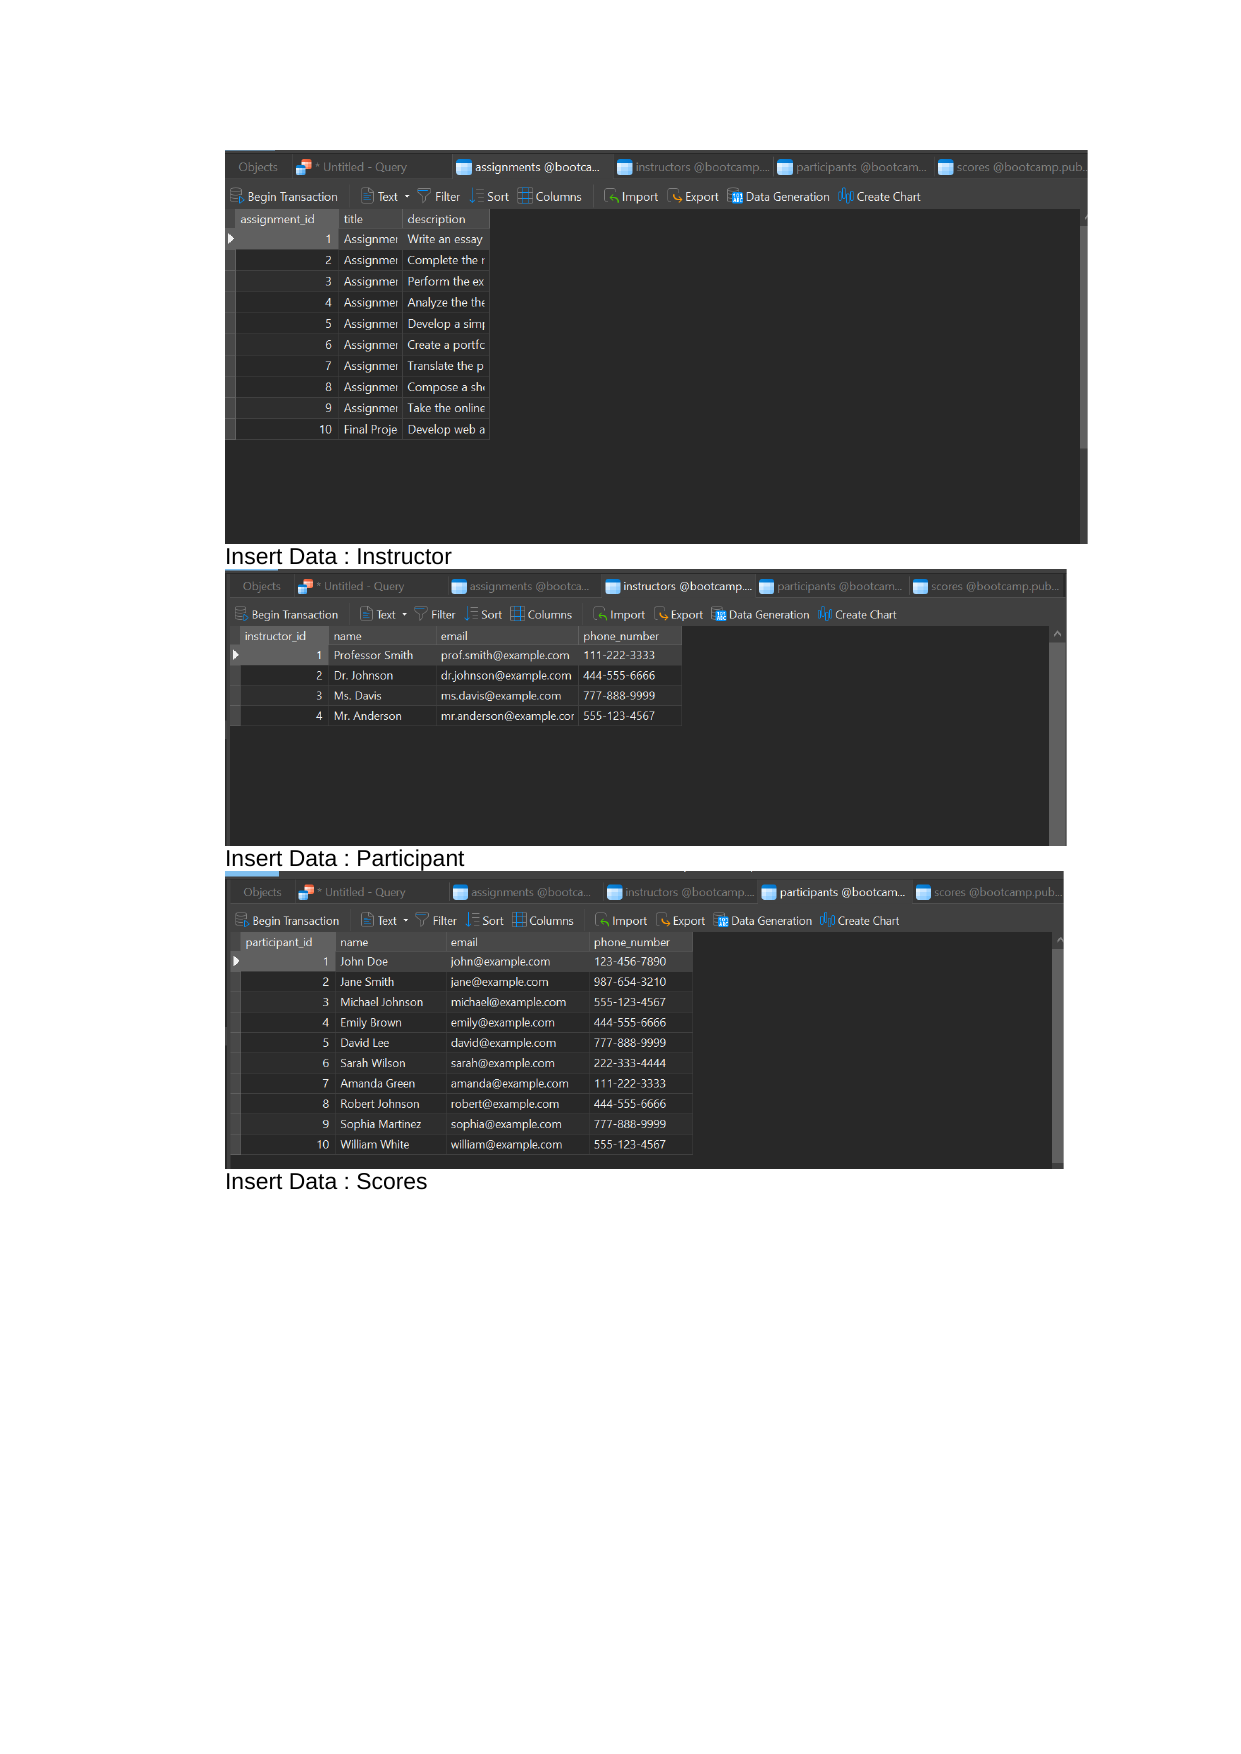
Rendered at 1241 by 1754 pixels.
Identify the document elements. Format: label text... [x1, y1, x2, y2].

picture [225, 569, 1067, 846]
text Insert Data : Participant [225, 845, 1090, 872]
picture [225, 871, 1064, 1169]
picture [225, 150, 1088, 544]
text Insert Data : Scores [225, 1168, 1090, 1194]
text Insert Data : Instructor [225, 543, 1090, 569]
